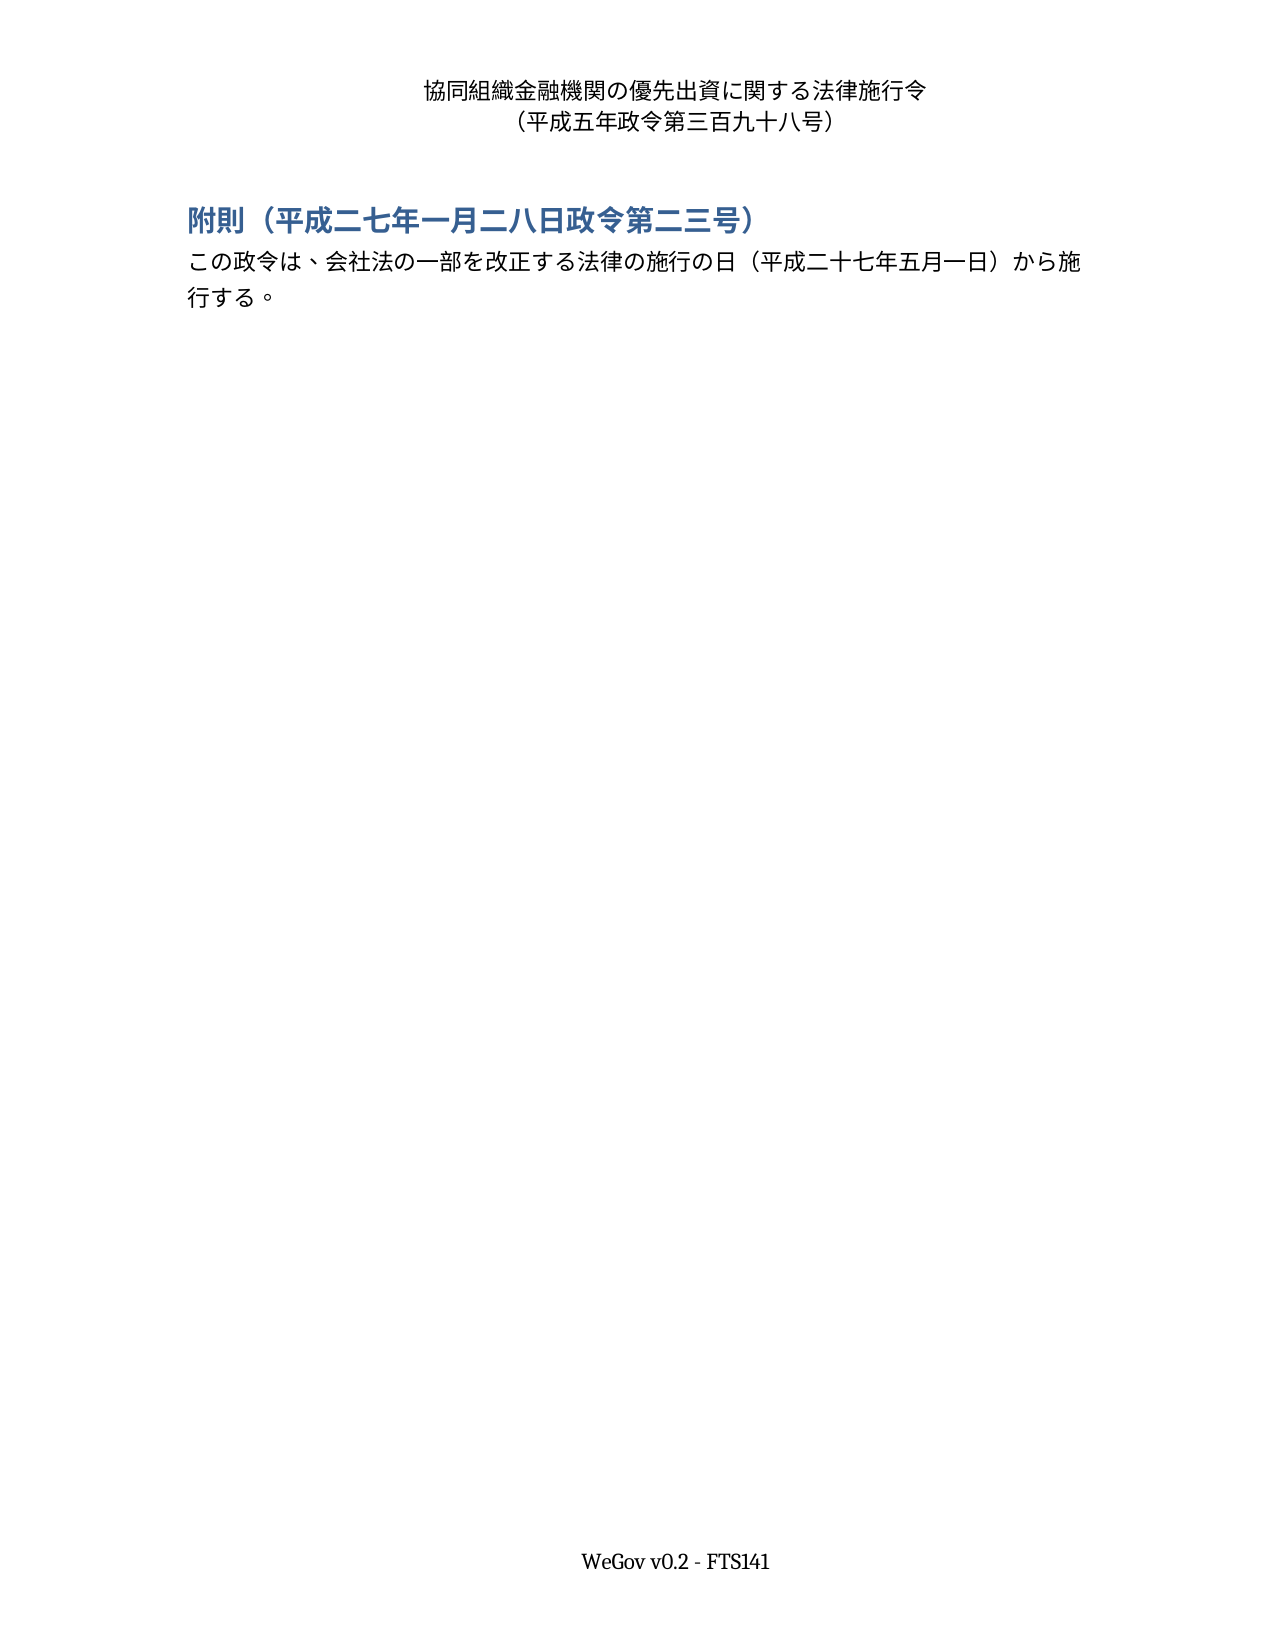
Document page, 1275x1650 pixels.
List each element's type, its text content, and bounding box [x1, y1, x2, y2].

subtitle 附則（平成二七年一月二八日政令第二三号） [187, 200, 1087, 240]
text この政令は、会社法の一部を改正する法律の施行の日（平成二十七年五月一日）から施行する。 [187, 246, 1087, 313]
